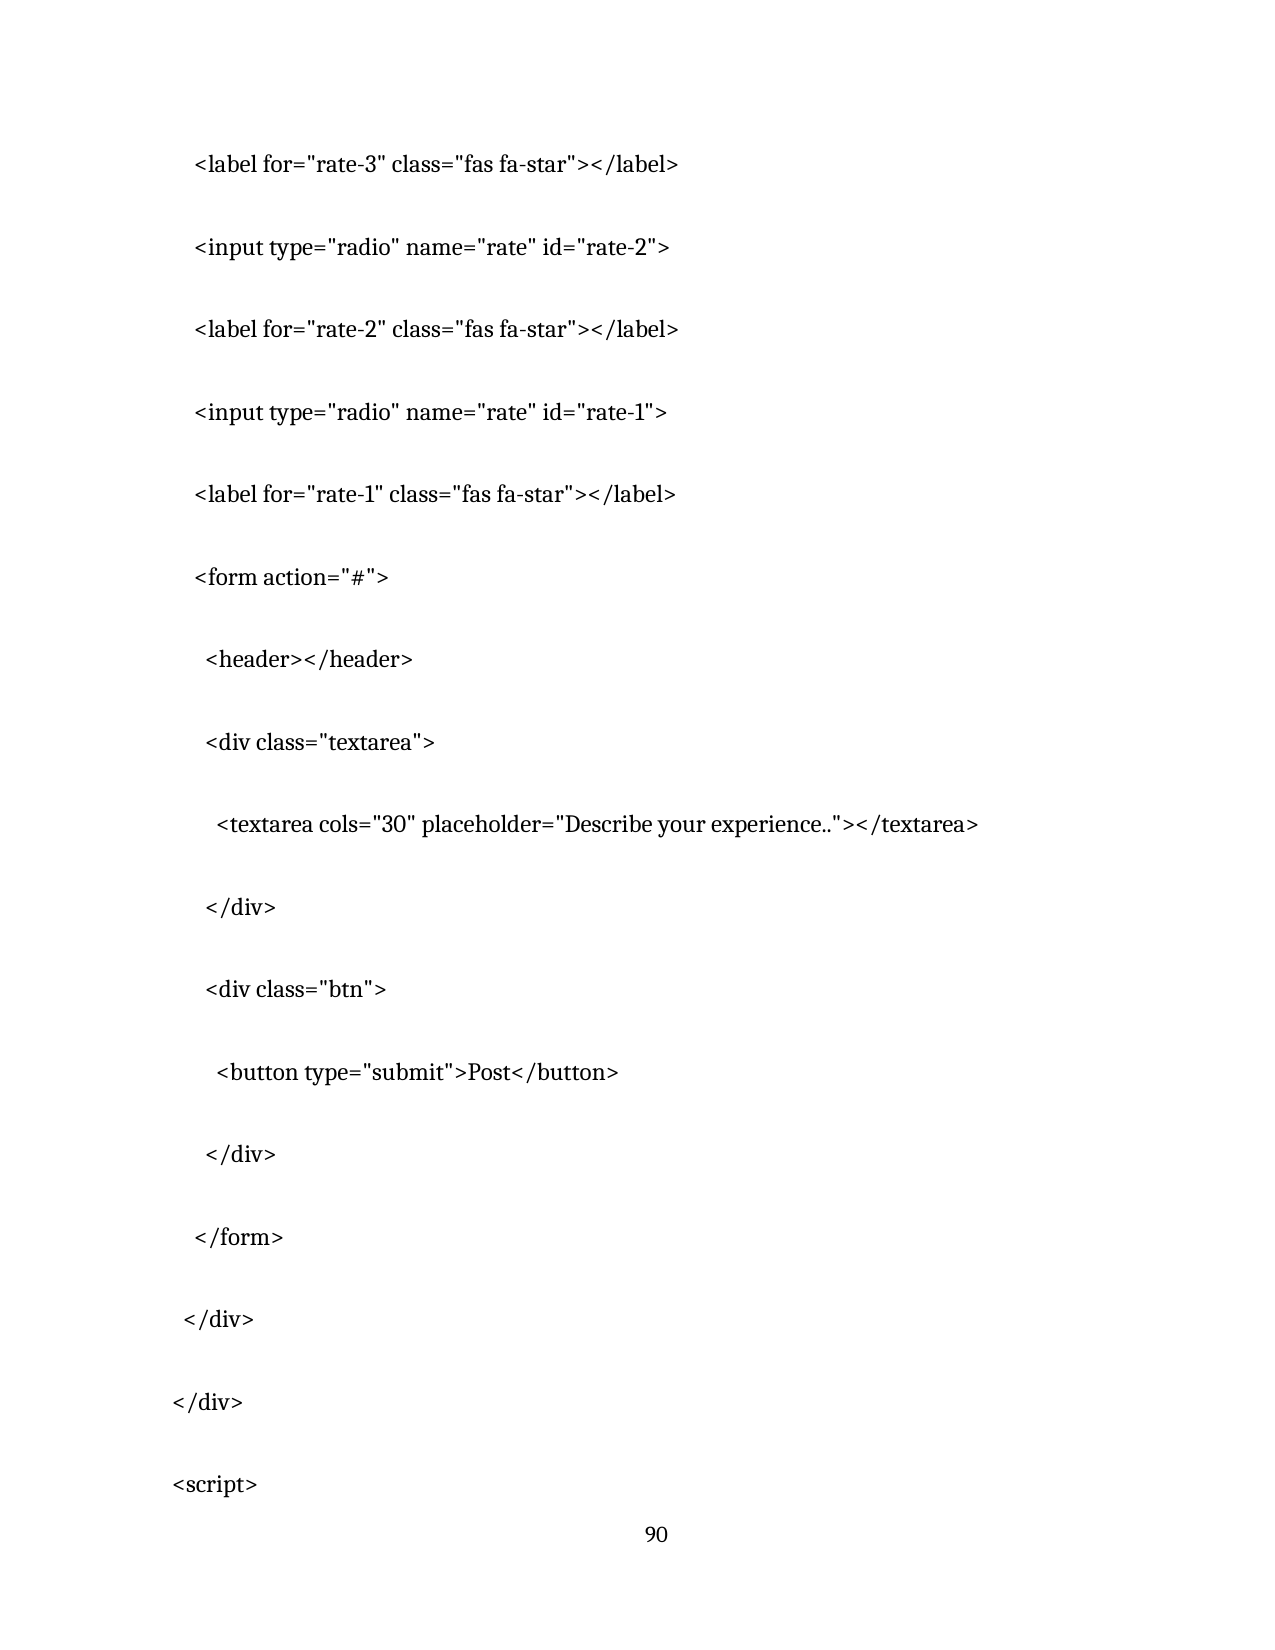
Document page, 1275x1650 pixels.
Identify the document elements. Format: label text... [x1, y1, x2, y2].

text <label for="rate-1" class="fas fa-star"></label> [150, 480, 1125, 509]
text <header></header> [150, 645, 1125, 674]
text </div> [150, 1387, 1125, 1416]
text </div> [150, 1305, 1125, 1334]
text </div> [150, 892, 1125, 921]
text <form action="#"> [150, 562, 1125, 591]
text <label for="rate-3" class="fas fa-star"></label> [150, 150, 1125, 179]
text <input type="radio" name="rate" id="rate-1"> [150, 397, 1125, 426]
text <div class="btn"> [150, 975, 1125, 1004]
text <label for="rate-2" class="fas fa-star"></label> [150, 315, 1125, 344]
text <button type="submit">Post</button> [150, 1057, 1125, 1086]
text <div class="textarea"> [150, 727, 1125, 756]
text <textarea cols="30" placeholder="Describe your experience.."></textarea> [150, 810, 1125, 839]
text <script> [150, 1470, 1125, 1499]
text </div> [150, 1140, 1125, 1169]
text </form> [150, 1222, 1125, 1251]
text <input type="radio" name="rate" id="rate-2"> [150, 232, 1125, 261]
